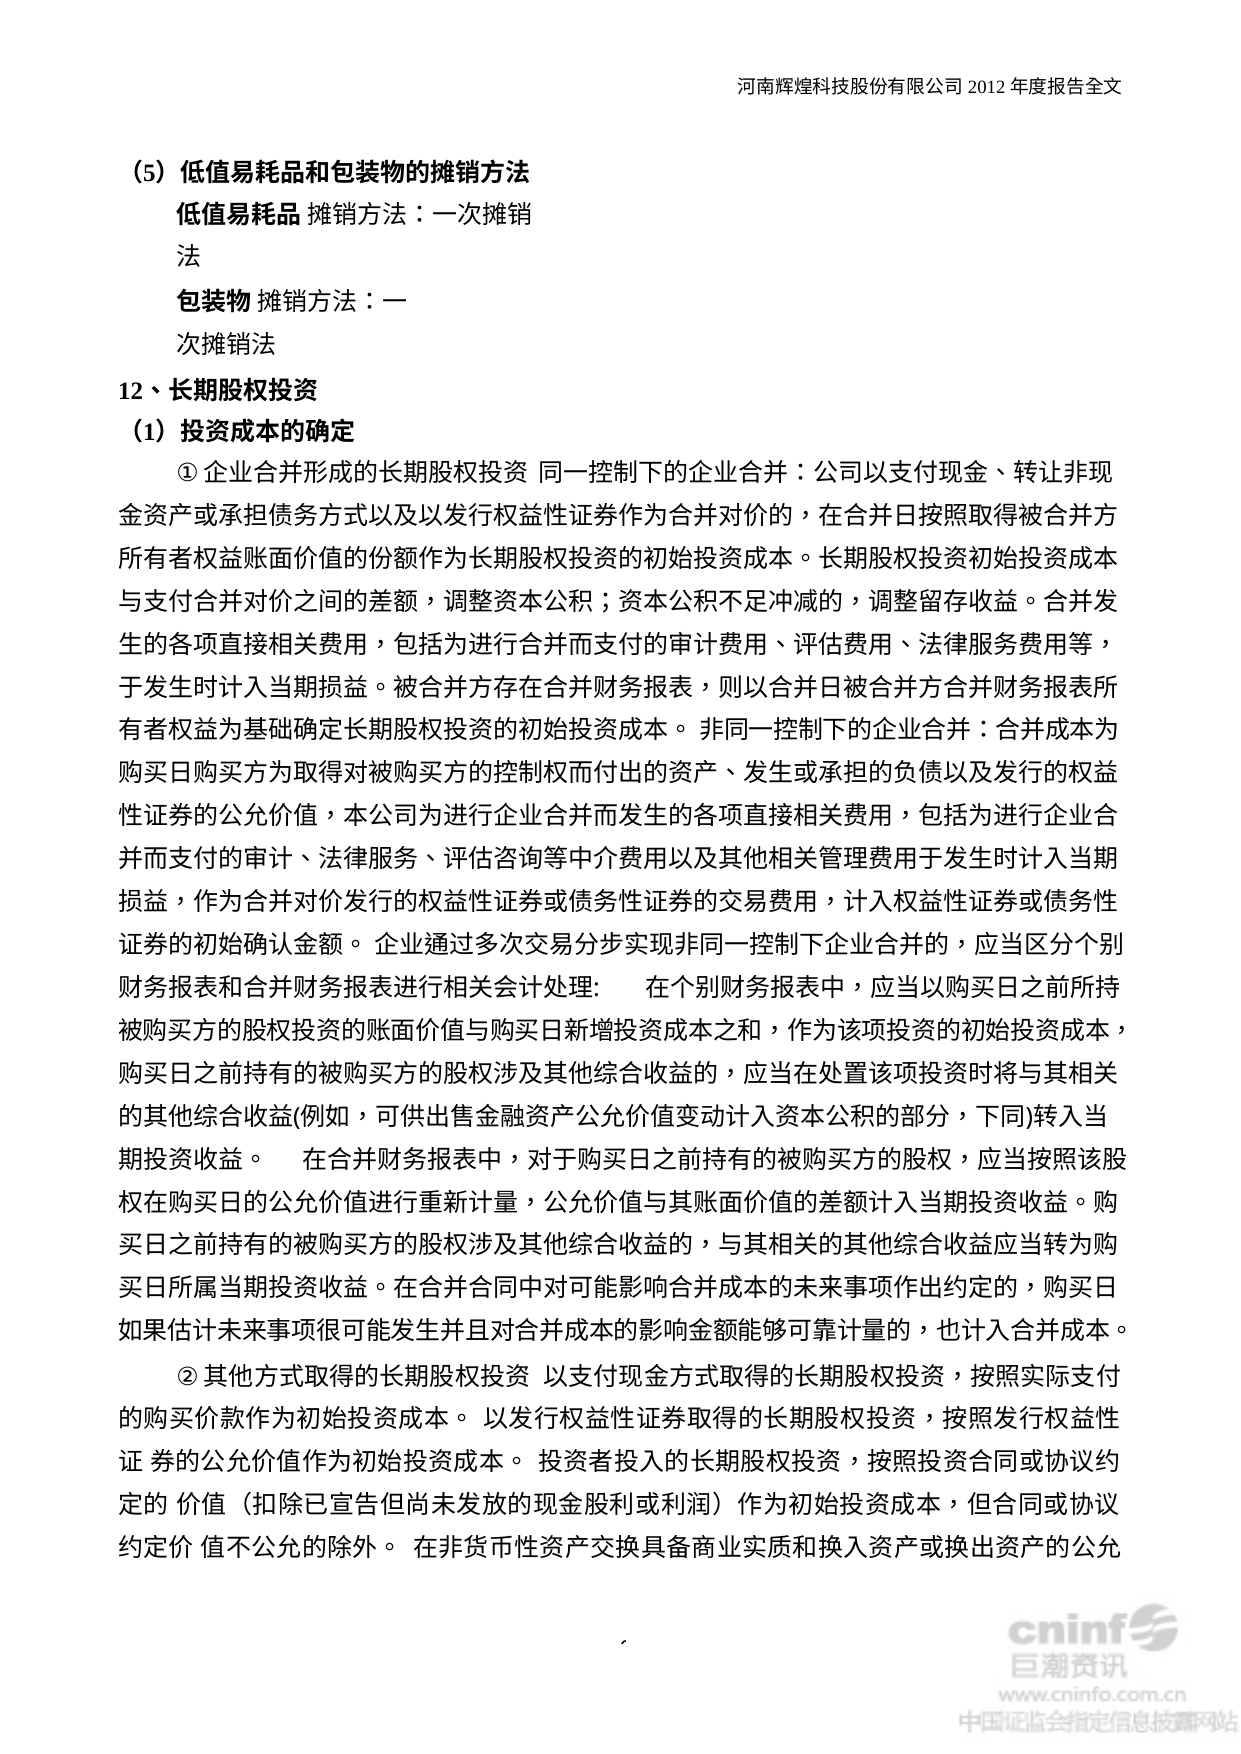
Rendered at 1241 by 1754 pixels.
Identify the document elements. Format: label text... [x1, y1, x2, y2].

subtitle 12、长期股权投资 [118, 372, 850, 406]
picture [958, 1593, 1241, 1754]
text 包装物 摊销方法：一次摊销法 [176, 283, 428, 361]
text ①企业合并形成的长期股权投资 同一控制下的企业合并：公司以支付现金、转让非现 金资产或承担债务方式以及以发行权益性证券作为合并对价的，在合并日按照取得被合并方 所有者权益账面价值的份额作为长期股权投资的初始投资成本。长期股权投资初始投资成本 与支付合并对价之间的差额，调整资本公积；资本公积不足冲减的，调整留存收益。合并发 生的各项直接相关费用，包括为进行合并而支付的审计费用、评估费用、法律服务费用等， 于发生时计入当期损益。被合并方存在合并财务报表，则以合并日被合并方合并财务报表所 有者权益为基础确定长期股权投资的初始投资成本。 非同一控制下的企业合并：合并成本为 购买日购买方为取得对被购买方的控制权而付出的资产、发生或承担的负债以及发行的权益 性证券的公允价值，本公司为进行企业合并而发生的各项直接相关费用，包括为进行企业合 并而支付的审计、法律服务、评估咨询等中介费用以及其他相关管理费用于发生时计入当期 损益，作为合并对价发行的权益性证券或债务性证券的交易费用，计入权益性证券或债务性 证券的初始确认金额。 企业通过多次交易分步实现非同一控制下企业合并的，应当区分个别 财务报表和合并财务报表进行相关会计处理: 在个别财务报表中，应当以购买日之前所持 被购买方的股权投资的账面价值与购买日新增投资成本之和，作为该项投资的初始投资成本， 购买日之前持有的被购买方的股权涉及其他综合收益的，应当在处置该项投资时将与其相关 的其他综合收益(例如，可供出售金融资产公允价值变动计入资本公积的部分，下同)转入当 期投资收益。 在合并财务报表中，对于购买日之前持有的被购买方的股权，应当按照该股 权在购买日的公允价值进行重新计量，公允价值与其账面价值的差额计入当期投资收益。购 买日之前持有的被购买方的股权涉及其他综合收益的，与其相关的其他综合收益应当转为购 买日所属当期投资收益。在合并合同中对可能影响合并成本的未来事项作出约定的，购买日 如果估计未来事项很可能发生并且对合并成本的影响金额能够可靠计量的，也计入合并成本。 [118, 455, 1135, 1347]
text （5）低值易耗品和包装物的摊销方法 低值易耗品 摊销方法：一次摊销法 [118, 155, 534, 273]
subtitle （1）投资成本的确定 [118, 413, 850, 448]
